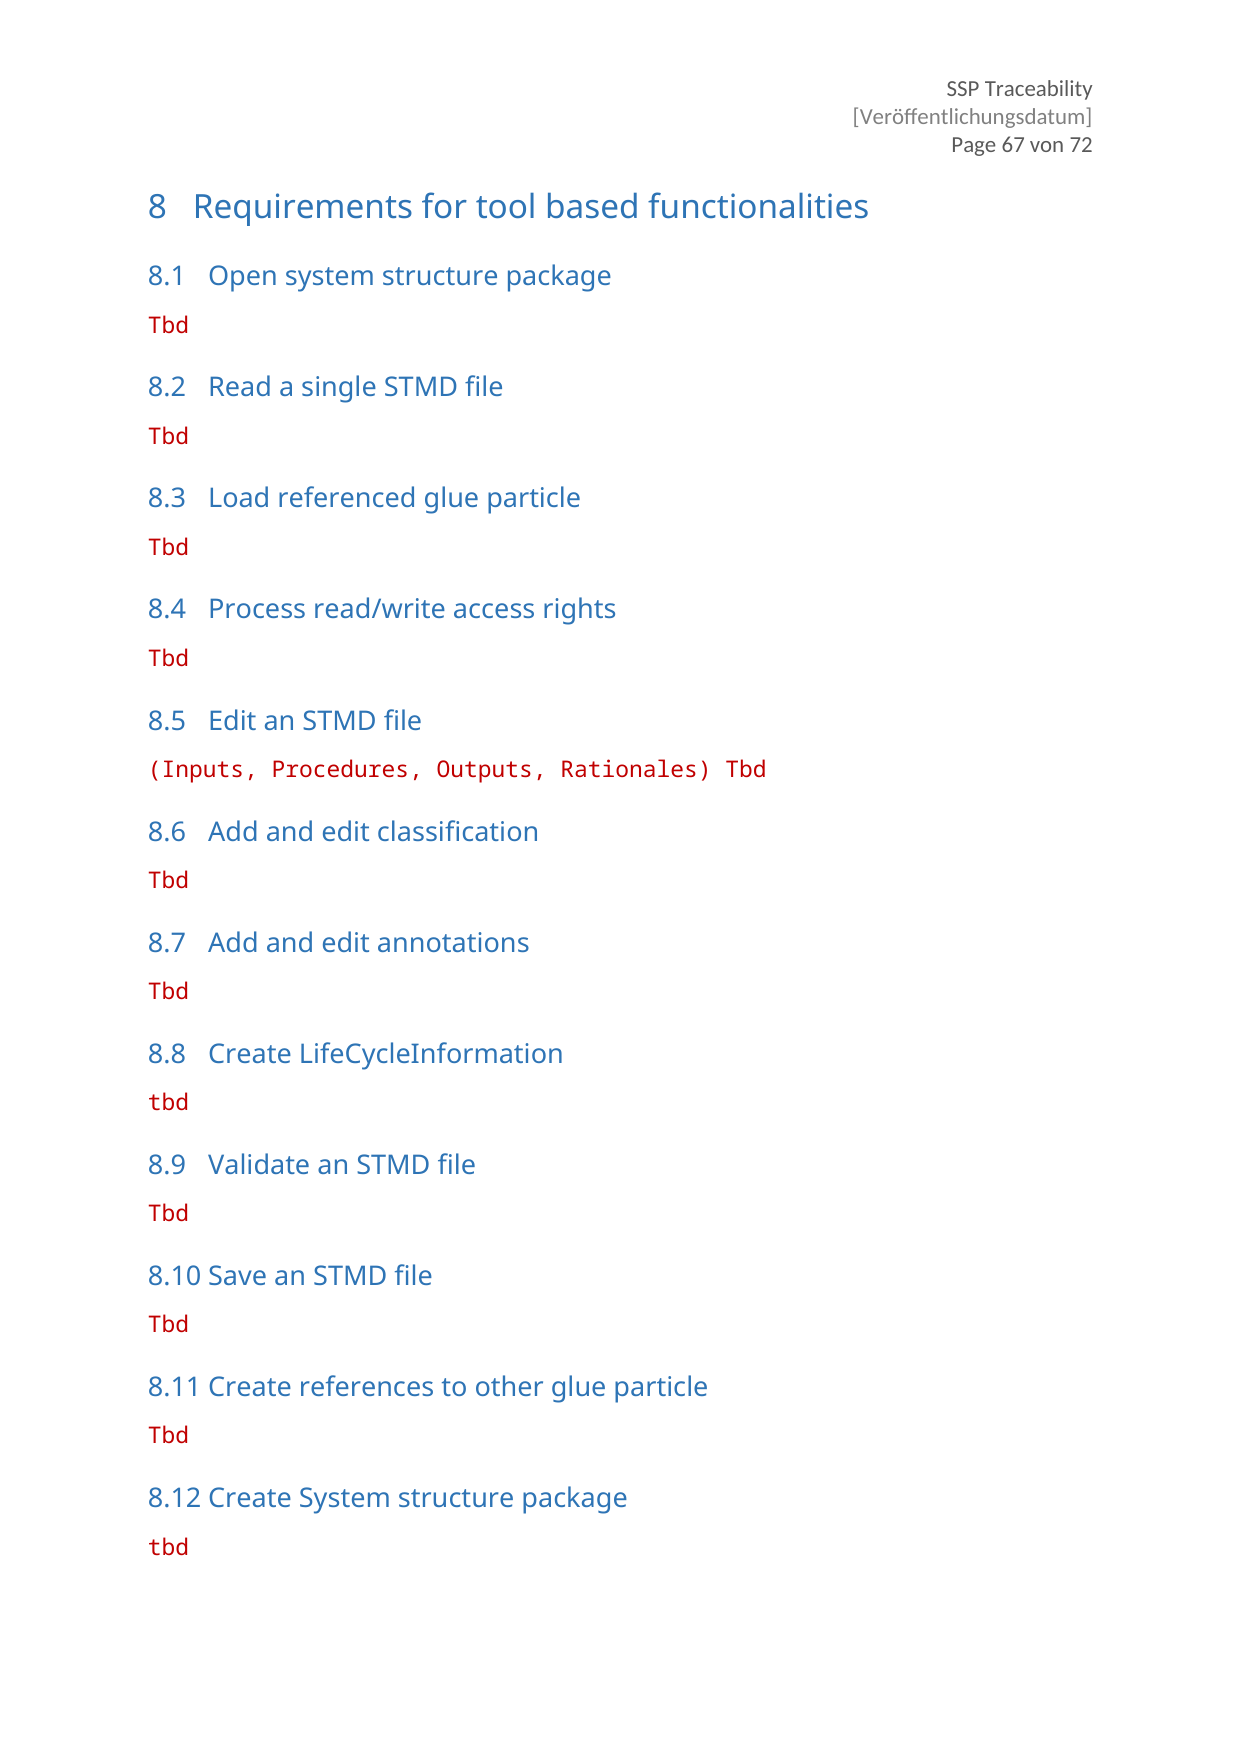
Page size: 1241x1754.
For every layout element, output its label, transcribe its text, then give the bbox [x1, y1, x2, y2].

subtitle Create references to other glue particle [148, 1367, 1093, 1404]
text Tbd [148, 531, 1093, 562]
subtitle Process read/write access rights [148, 590, 1093, 627]
subtitle Add and edit classification [148, 812, 1093, 849]
text Tbd [148, 975, 1093, 1007]
subtitle Load referenced glue particle [148, 479, 1093, 516]
subtitle Save an STMD file [148, 1256, 1093, 1293]
text tbd [148, 1086, 1093, 1118]
text (Inputs, Procedures, Outputs, Rationales) Tbd [148, 753, 1093, 784]
text Tbd [148, 642, 1093, 673]
text Tbd [148, 1419, 1093, 1451]
subtitle Edit an STMD file [148, 701, 1093, 738]
text Tbd [148, 1197, 1093, 1229]
subtitle Add and edit annotations [148, 923, 1093, 960]
text Tbd [148, 864, 1093, 896]
subtitle Read a single STMD file [148, 368, 1093, 405]
text tbd [148, 1531, 1093, 1562]
text Tbd [148, 309, 1093, 340]
subtitle Create System structure package [148, 1478, 1093, 1515]
text Tbd [148, 420, 1093, 451]
text Tbd [148, 1308, 1093, 1340]
subtitle Validate an STMD file [148, 1145, 1093, 1182]
subtitle Requirements for tool based functionalities [148, 183, 1093, 228]
subtitle Open system structure package [148, 257, 1093, 294]
subtitle Create LifeCycleInformation [148, 1034, 1093, 1071]
